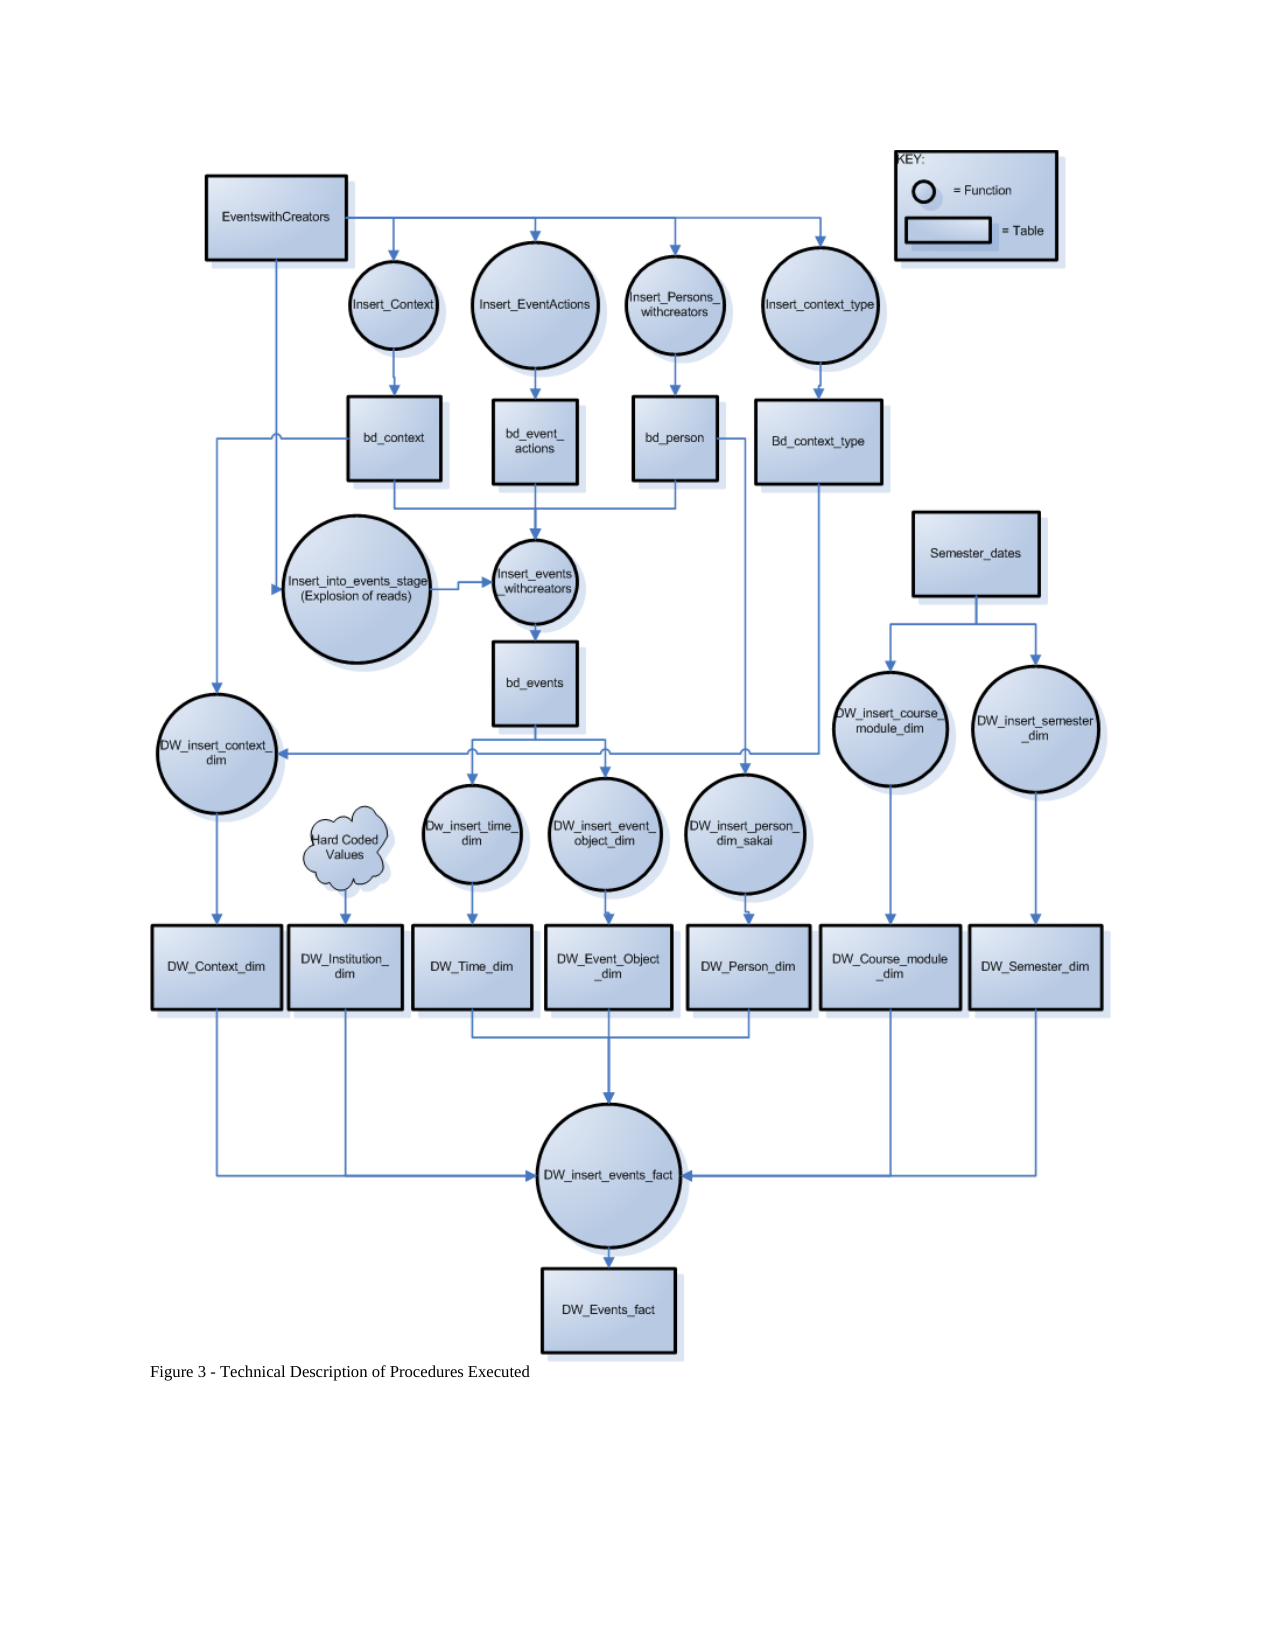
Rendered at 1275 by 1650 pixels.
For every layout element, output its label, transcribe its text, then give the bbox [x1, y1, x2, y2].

picture [150, 150, 1111, 1362]
